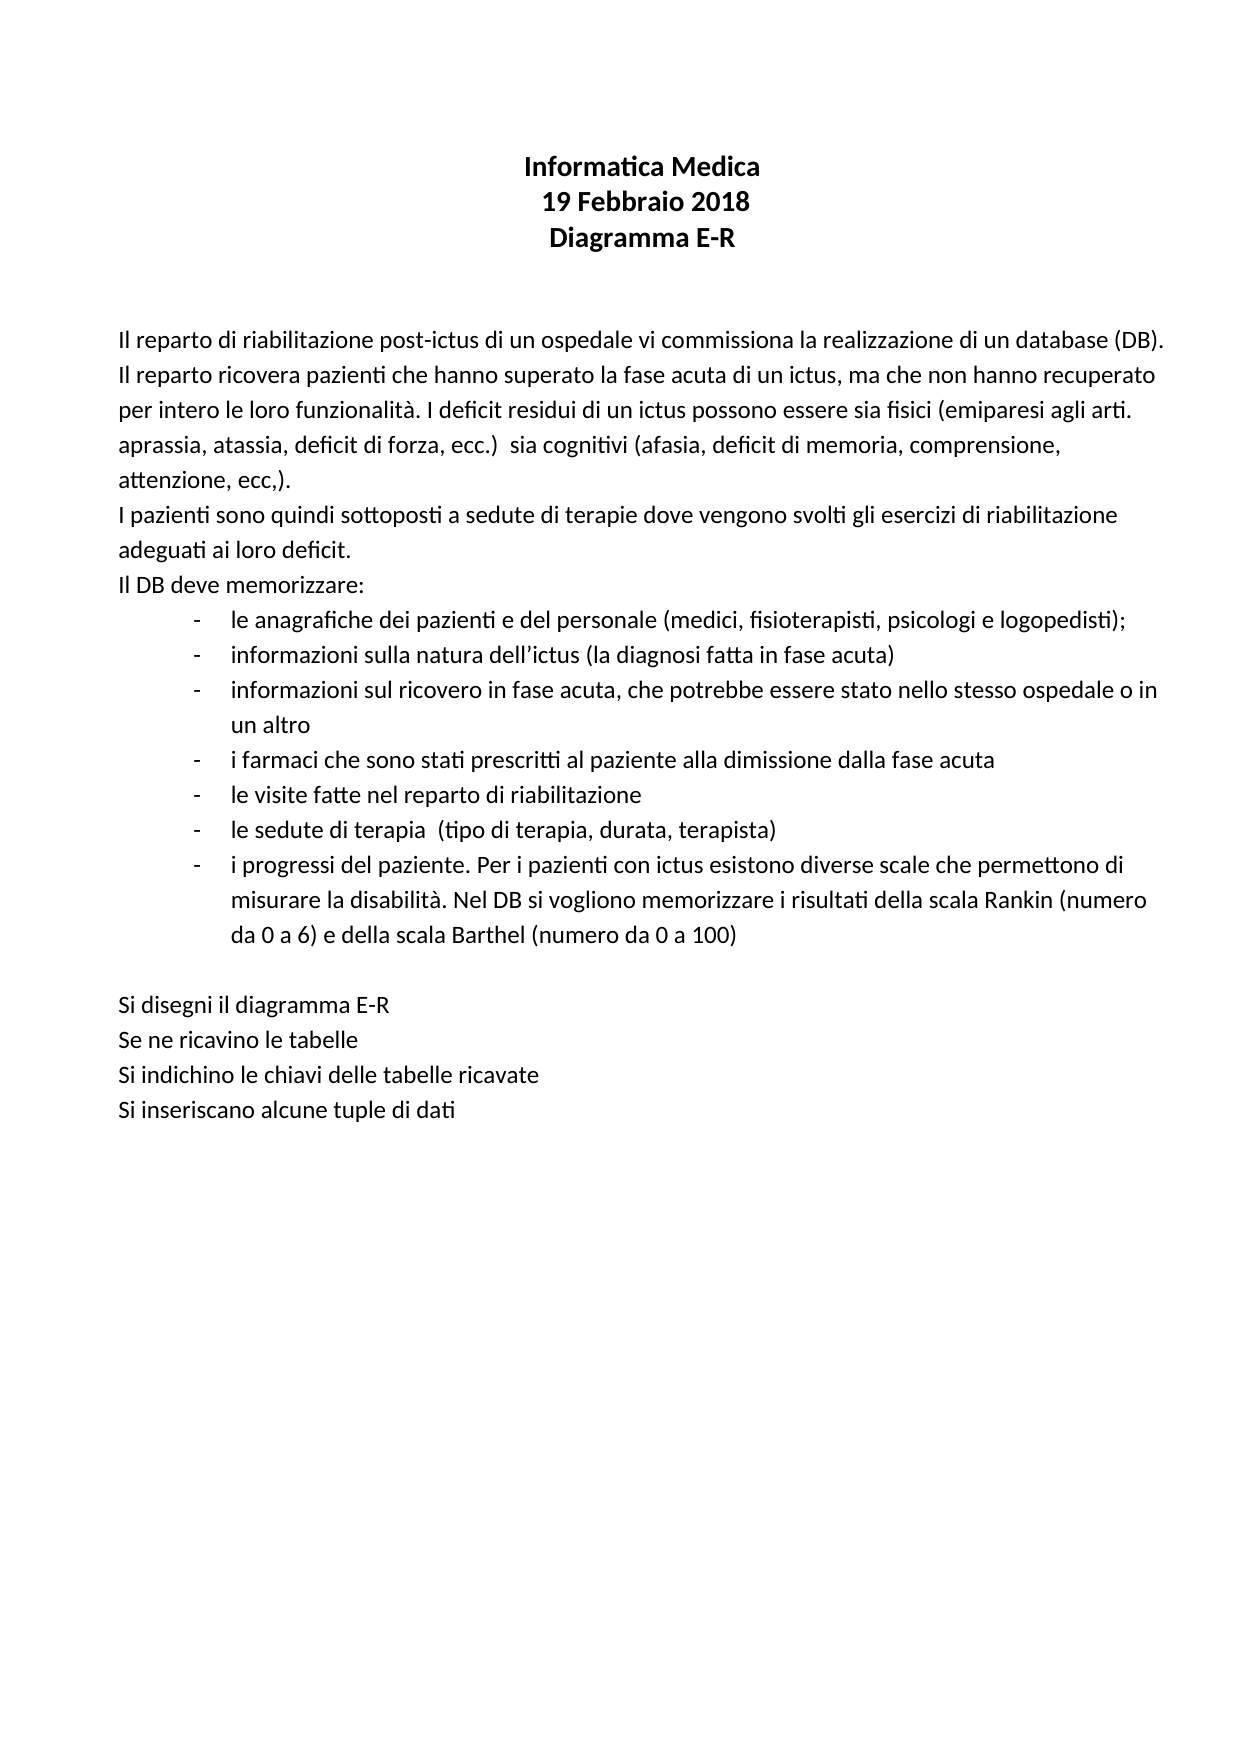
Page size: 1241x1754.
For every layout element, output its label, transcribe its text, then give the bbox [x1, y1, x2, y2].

list le anagrafiche dei pazienti e del personale (medici, fisioterapisti, psicologi e logopedisti); [193, 604, 1167, 635]
list le sedute di terapia (tipo di terapia, durata, terapista) [193, 814, 1167, 845]
list Il reparto ricovera pazienti che hanno superato la fase acuta di un ictus, ma che non hanno recuperato per intero le loro funzionalità. I deficit residui di un ictus possono essere sia fisici (emiparesi agli arti. aprassia, atassia, deficit di forza, ecc.) sia cognitivi (afasia, deficit di memoria, comprensione, attenzione, ecc,). [118, 359, 1167, 495]
text Diagramma E-R [118, 219, 1167, 254]
list Si indichino le chiavi delle tabelle ricavate [118, 1059, 1167, 1090]
list I pazienti sono quindi sottoposti a sedute di terapie dove vengono svolti gli esercizi di riabilitazione adeguati ai loro deficit. [118, 499, 1167, 565]
list i progressi del paziente. Per i pazienti con ictus esistono diverse scale che permettono di misurare la disabilità. Nel DB si vogliono memorizzare i risultati della scala Rankin (numero da 0 a 6) e della scala Barthel (numero da 0 a 100) [193, 849, 1167, 950]
list Se ne ricavino le tabelle [118, 1024, 1167, 1055]
text Informatica Medica [118, 148, 1167, 183]
list Il reparto di riabilitazione post-ictus di un ospedale vi commissiona la realizzazione di un database (DB). [118, 324, 1167, 355]
list Si disegni il diagramma E-R [118, 989, 1167, 1020]
list le visite fatte nel reparto di riabilitazione [193, 779, 1167, 810]
list informazioni sulla natura dell’ictus (la diagnosi fatta in fase acuta) [193, 639, 1167, 670]
list i farmaci che sono stati prescritti al paziente alla dimissione dalla fase acuta [193, 744, 1167, 775]
list Si inseriscano alcune tuple di dati [118, 1094, 1167, 1125]
text 19 Febbraio 2018 [118, 183, 1167, 219]
list Il DB deve memorizzare: [118, 569, 1167, 600]
list informazioni sul ricovero in fase acuta, che potrebbe essere stato nello stesso ospedale o in un altro [193, 674, 1167, 740]
